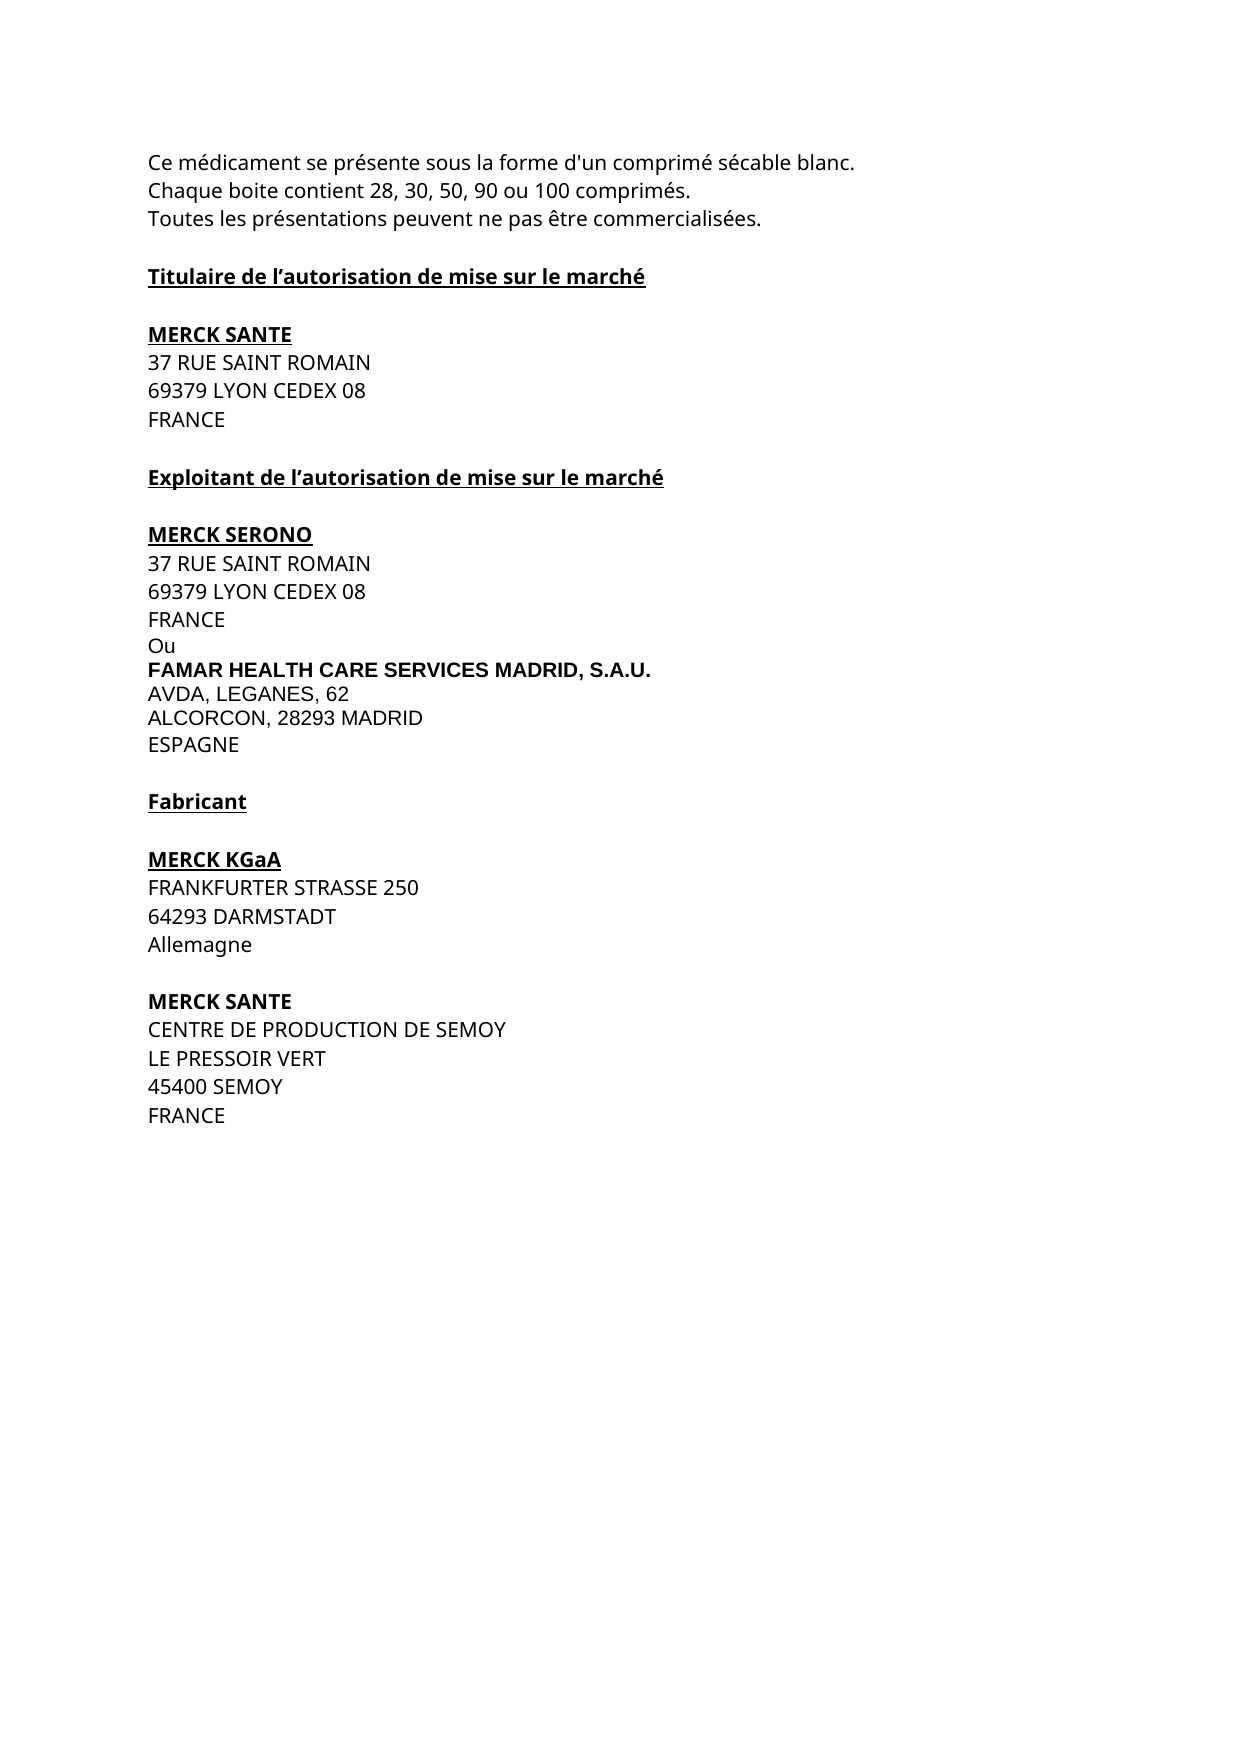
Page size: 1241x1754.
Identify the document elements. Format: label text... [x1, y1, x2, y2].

text Ou [148, 634, 1093, 658]
text Exploitant de l’autorisation de mise sur le marché [148, 463, 1093, 491]
text FAMAR HEALTH CARE SERVICES MADRID, S.A.U. [148, 658, 1093, 682]
text Titulaire de l’autorisation de mise sur le marché [148, 262, 1093, 291]
text ALCORCON, 28293 MADRID [148, 706, 1093, 730]
text MERCK SERONO [148, 520, 1093, 549]
text FRANCE [148, 1101, 1093, 1129]
text FRANCE [148, 405, 1093, 433]
text Toutes les présentations peuvent ne pas être commercialisées. [148, 204, 1093, 233]
text AVDA, LEGANES, 62 [148, 682, 1093, 706]
text CENTRE DE PRODUCTION DE SEMOY [148, 1016, 1093, 1044]
text FRANKFURTER STRASSE 250 [148, 873, 1093, 902]
text LE PRESSOIR VERT [148, 1044, 1093, 1072]
text 45400 SEMOY [148, 1072, 1093, 1101]
text 69379 LYON CEDEX 08 [148, 377, 1093, 405]
text MERCK SANTE [148, 320, 1093, 348]
text MERCK SANTE [148, 987, 1093, 1016]
text Allemagne [148, 930, 1093, 959]
text FRANCE [148, 606, 1093, 634]
text 37 RUE SAINT ROMAIN [148, 348, 1093, 377]
text 37 RUE SAINT ROMAIN [148, 549, 1093, 577]
text MERCK KGaA [148, 845, 1093, 873]
text 69379 LYON CEDEX 08 [148, 577, 1093, 606]
text ESPAGNE [148, 730, 1093, 758]
text Fabricant [148, 787, 1093, 816]
text Ce médicament se présente sous la forme d'un comprimé sécable blanc. [148, 148, 1093, 176]
text 64293 DARMSTADT [148, 902, 1093, 930]
text Chaque boite contient 28, 30, 50, 90 ou 100 comprimés. [148, 176, 1093, 204]
